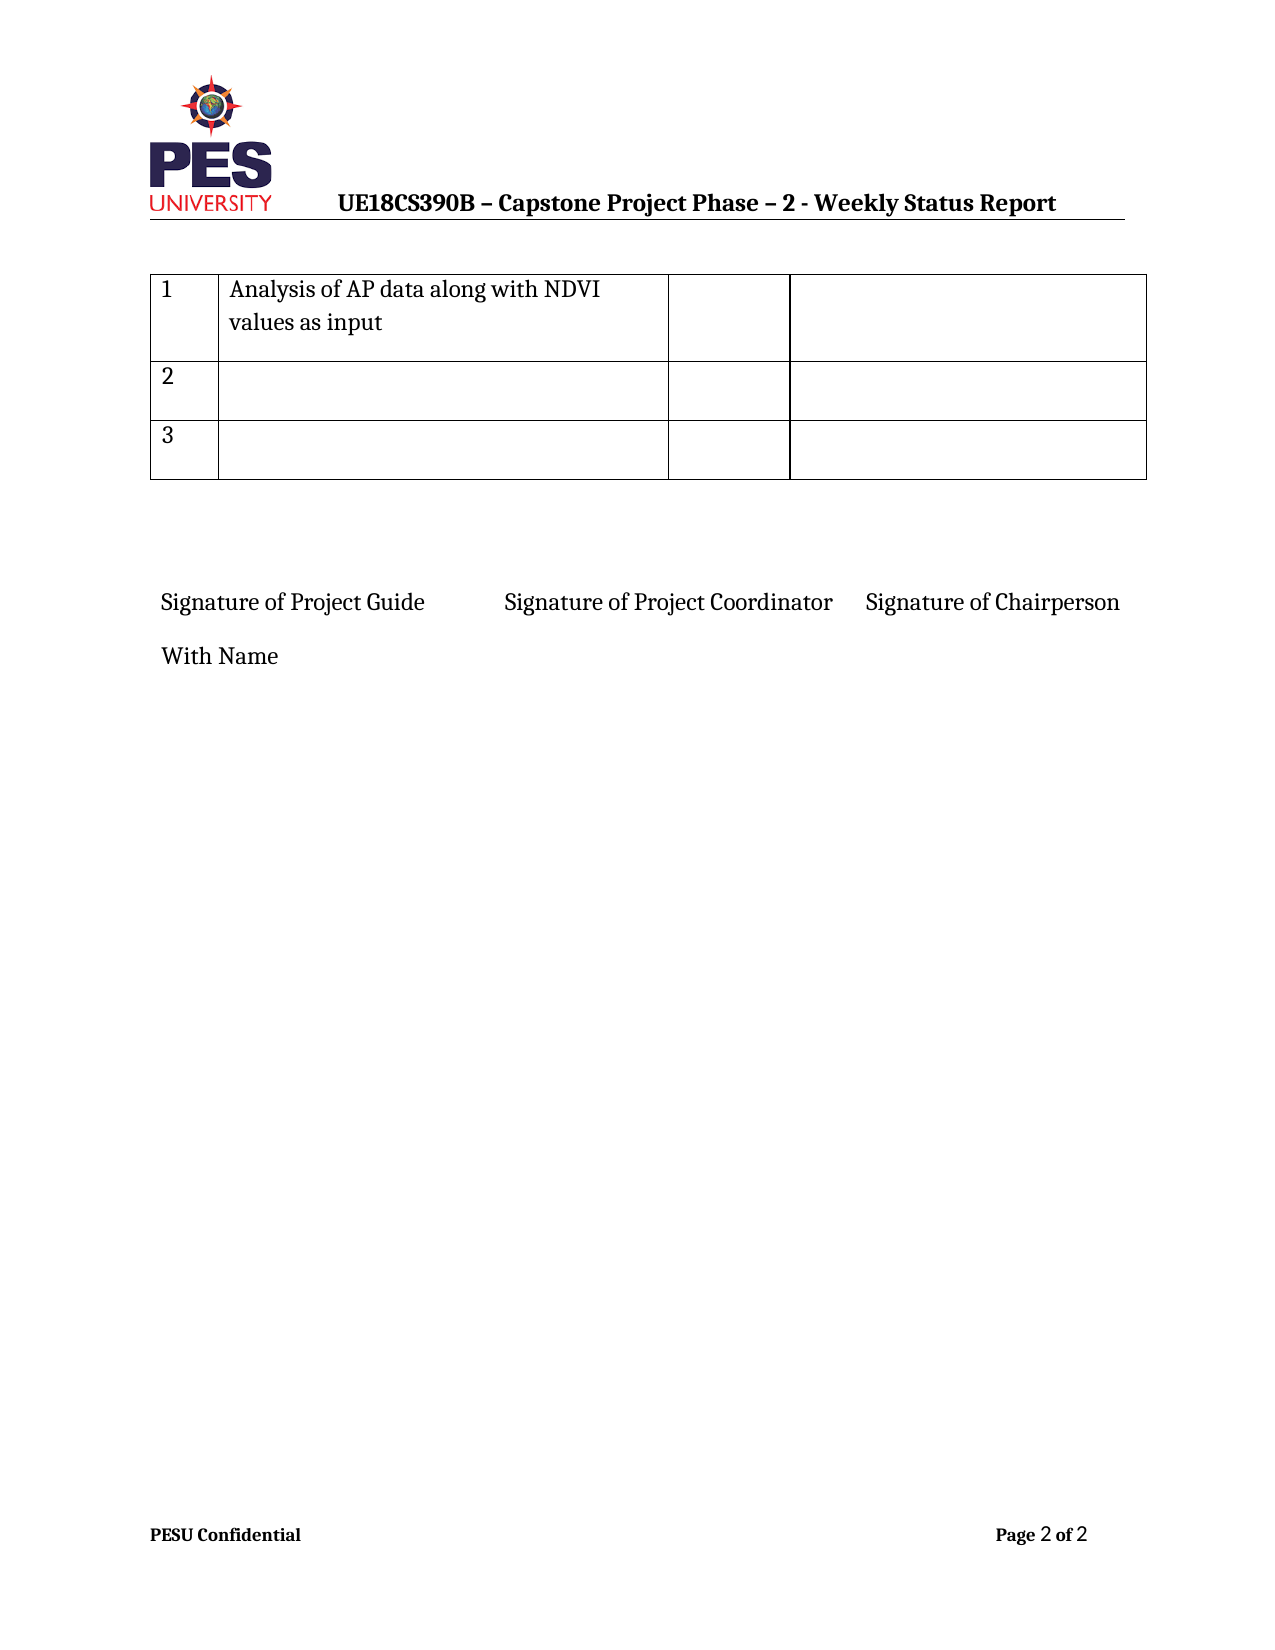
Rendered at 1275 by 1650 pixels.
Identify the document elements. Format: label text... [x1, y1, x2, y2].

table_cell 3 [151, 421, 218, 479]
table_cell Analysis of AP data along with NDVI values as input [219, 275, 668, 361]
table_header Signature of Project Coordinator [483, 588, 855, 695]
table_cell [669, 362, 789, 420]
table_cell [219, 421, 668, 479]
table_cell [791, 362, 1146, 420]
table_cell [669, 275, 789, 361]
picture [150, 75, 272, 211]
table_cell [791, 275, 1146, 361]
table_cell [791, 421, 1146, 479]
table_header Signature of Project Guide With Name [150, 588, 482, 695]
table_header Signature of Chairperson [855, 588, 1147, 695]
table_cell 2 [151, 362, 218, 420]
table_cell [669, 421, 789, 479]
table_cell 1 [151, 275, 218, 361]
table_cell [219, 362, 668, 420]
